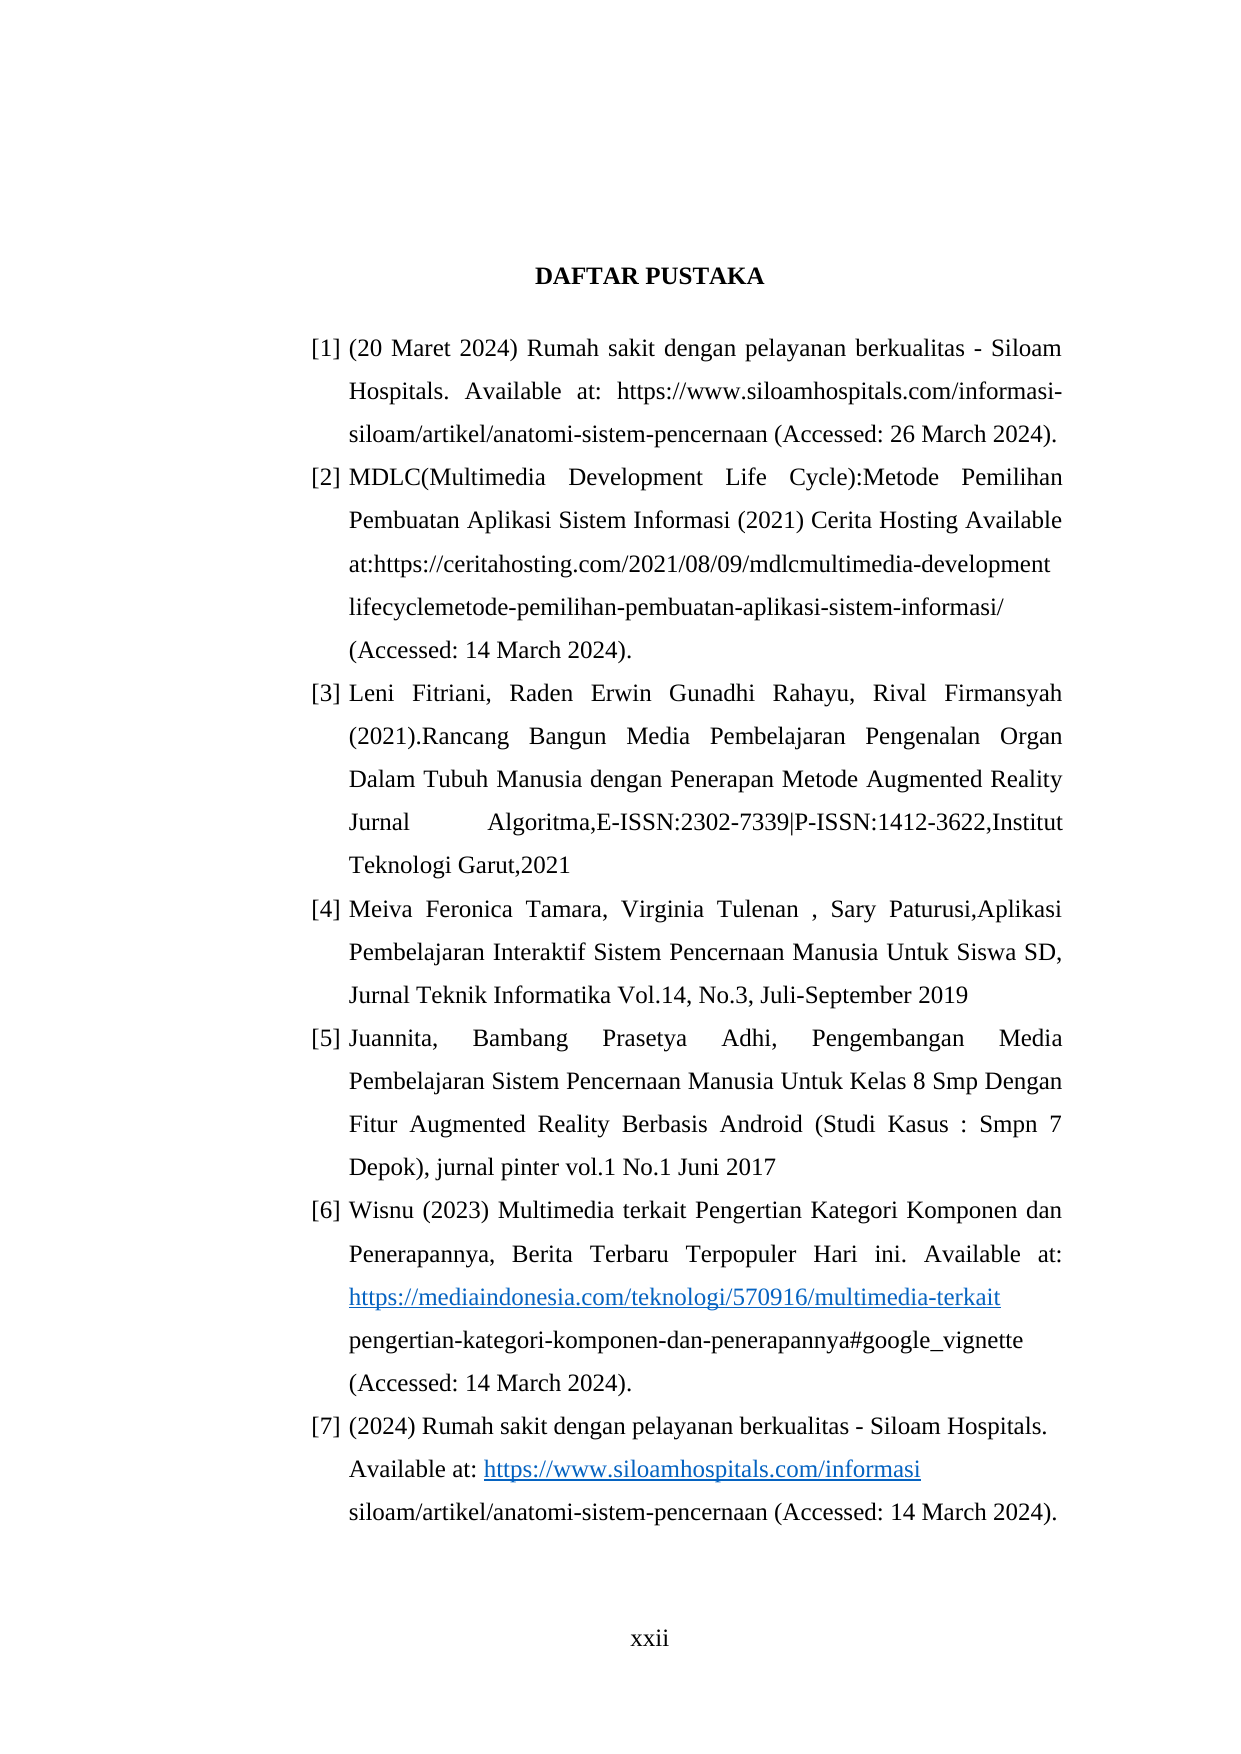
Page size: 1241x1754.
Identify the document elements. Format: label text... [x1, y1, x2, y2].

list Juannita, Bambang Prasetya Adhi, Pengembangan Media Pembelajaran Sistem Pencernaan Manusia Untuk Kelas 8 Smp Dengan Fitur Augmented Reality Berbasis Android (Studi Kasus : Smpn 7 Depok), jurnal pinter vol.1 No.1 Juni 2017 [311, 1023, 1063, 1181]
list Wisnu (2023) Multimedia terkait Pengertian Kategori Komponen dan Penerapannya, Berita Terbaru Terpopuler Hari ini. Available at: https://mediaindonesia.com/teknologi/570916/multimedia-terkait pengertian-kategori-komponen-dan-penerapannya#google_vignette (Accessed: 14 March 2024). [311, 1196, 1063, 1397]
subtitle DAFTAR PUSTAKA [236, 261, 1063, 290]
list MDLC(Multimedia Development Life Cycle):Metode Pemilihan Pembuatan Aplikasi Sistem Informasi (2021) Cerita Hosting Available at:https://ceritahosting.com/2021/08/09/mdlcmultimedia-development lifecyclemetode-pemilihan-pembuatan-aplikasi-sistem-informasi/ (Accessed: 14 March 2024). [311, 462, 1063, 664]
list (2024) Rumah sakit dengan pelayanan berkualitas - Siloam Hospitals. Available at: https://www.siloamhospitals.com/informasi siloam/artikel/anatomi-sistem-pencernaan (Accessed: 14 March 2024). [311, 1411, 1063, 1526]
list (20 Maret 2024) Rumah sakit dengan pelayanan berkualitas - Siloam Hospitals. Available at: https://www.siloamhospitals.com/informasi-siloam/artikel/anatomi-sistem-pencernaan (Accessed: 26 March 2024). [311, 333, 1063, 448]
list Meiva Feronica Tamara, Virginia Tulenan , Sary Paturusi,Aplikasi Pembelajaran Interaktif Sistem Pencernaan Manusia Untuk Siswa SD, Jurnal Teknik Informatika Vol.14, No.3, Juli-September 2019 [311, 894, 1063, 1009]
list Leni Fitriani, Raden Erwin Gunadhi Rahayu, Rival Firmansyah (2021).Rancang Bangun Media Pembelajaran Pengenalan Organ Dalam Tubuh Manusia dengan Penerapan Metode Augmented Reality Jurnal Algoritma,E-ISSN:2302-7339|P-ISSN:1412-3622,Institut Teknologi Garut,2021 [311, 678, 1063, 879]
